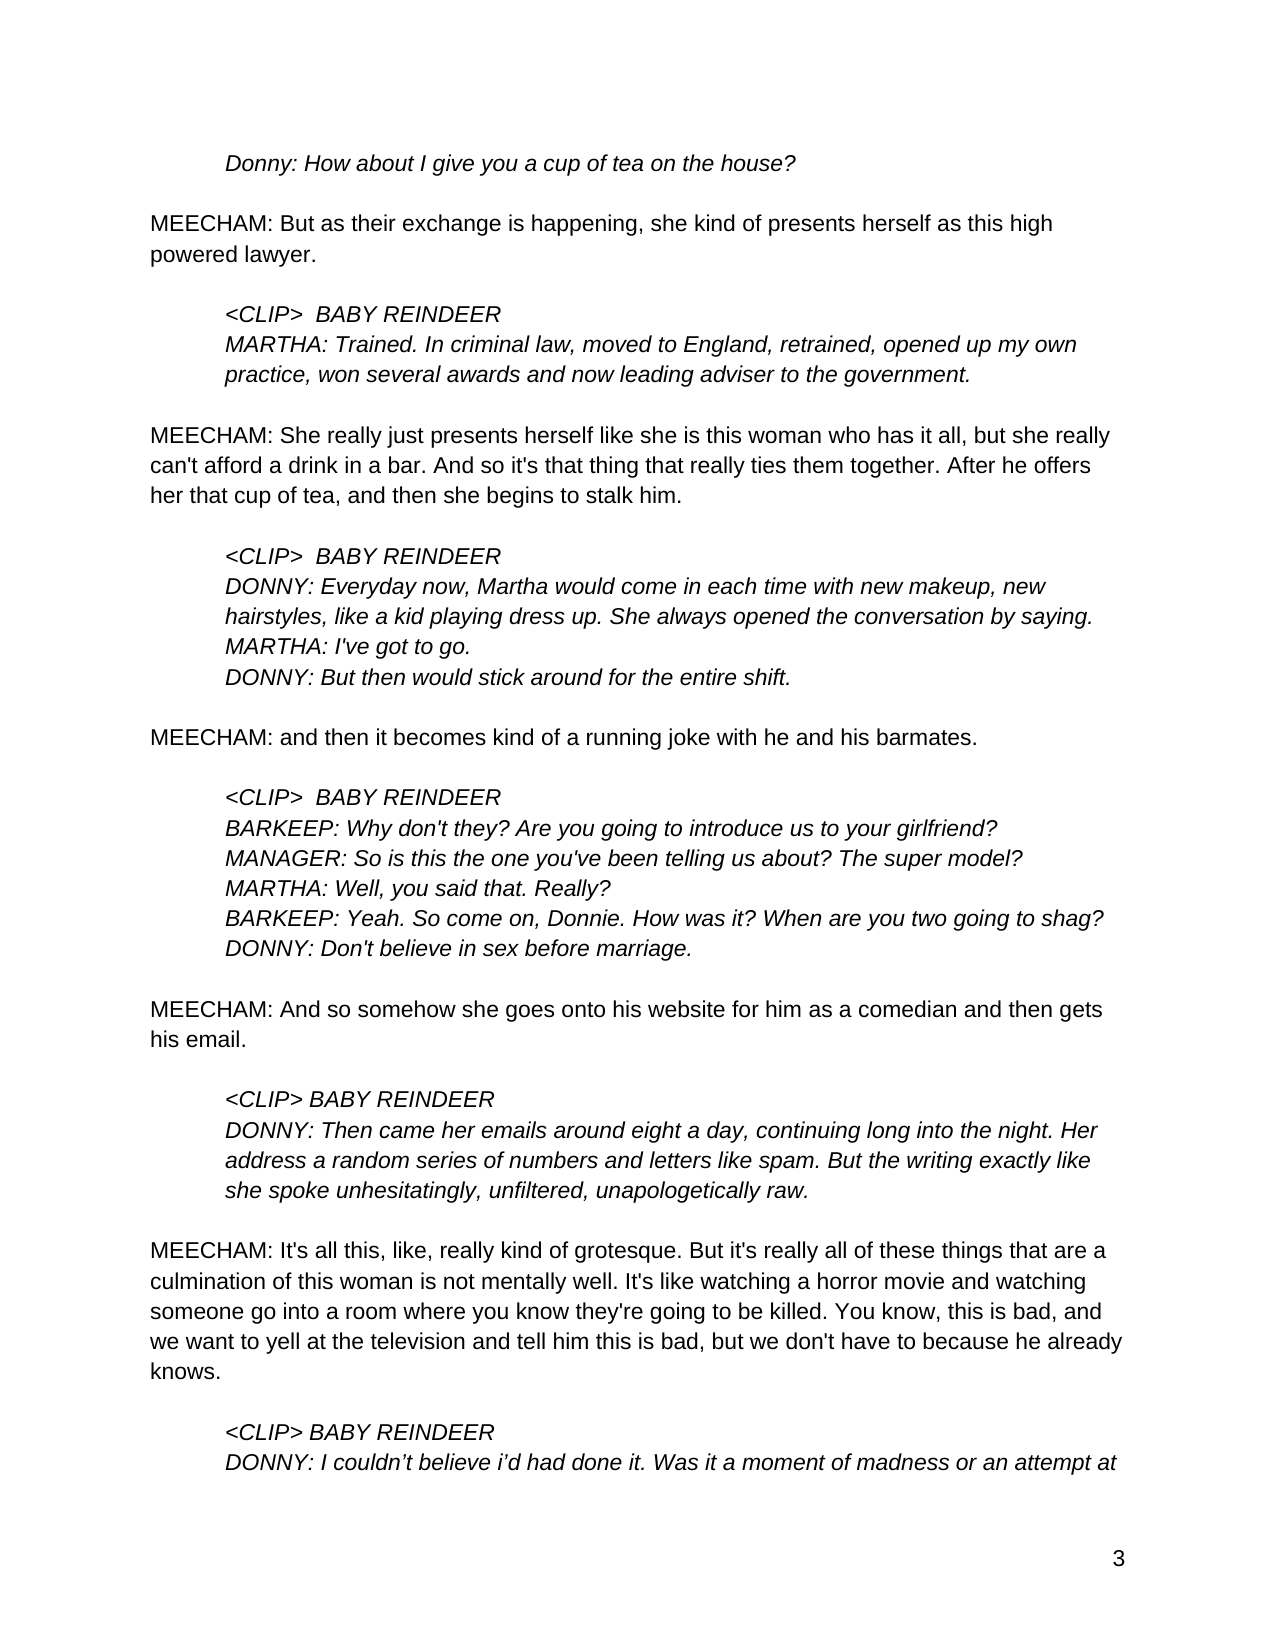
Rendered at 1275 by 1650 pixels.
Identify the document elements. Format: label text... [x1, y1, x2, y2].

text BARKEEP: Why don't they? Are you going to introduce us to your girlfriend? [225, 814, 1125, 841]
text MEECHAM: She really just presents herself like she is this woman who has it all, but she really can't afford a drink in a bar. And so it's that thing that really ties them together. After he offers her that cup of tea, and then she begins to stalk him. [150, 422, 1125, 509]
text <CLIP> BABY REINDEER [225, 784, 1125, 811]
text DONNY: Everyday now, Martha would come in each time with new makeup, new hairstyles, like a kid playing dress up. She always opened the conversation by saying. [225, 573, 1125, 629]
text MEECHAM: But as their exchange is happening, she kind of presents herself as this high powered lawyer. [150, 210, 1125, 267]
text DONNY: Then came her emails around eight a day, continuing long into the night. Her address a random series of numbers and letters like spam. But the writing exactly like she spoke unhesitatingly, unfiltered, unapologetically raw. [225, 1117, 1125, 1203]
text <CLIP> BABY REINDEER [225, 301, 1125, 327]
text MEECHAM: And so somehow she goes onto his website for him as a comedian and then gets his email. [150, 996, 1125, 1052]
text MEECHAM: and then it becomes kind of a running joke with he and his barmates. [150, 724, 1125, 750]
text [225, 1419, 1125, 1475]
text MARTHA: I've got to go. [225, 633, 1125, 660]
text MEECHAM: It's all this, like, really kind of grotesque. But it's really all of these things that are a culmination of this woman is not mentally well. It's like watching a horror movie and watching someone go into a room where you know they're going to be killed. You know, this is bad, and we want to yell at the television and tell him this is bad, but we don't have to because he already knows. [150, 1237, 1125, 1385]
text MARTHA: Well, you said that. Really? [225, 875, 1125, 901]
text BARKEEP: Yeah. So come on, Donnie. How was it? When are you two going to shag? [225, 905, 1125, 932]
text MARTHA: Trained. In criminal law, moved to England, retrained, opened up my own practice, won several awards and now leading adviser to the government. [225, 331, 1125, 388]
text <CLIP> BABY REINDEER [225, 543, 1125, 569]
text Donny: How about I give you a cup of tea on the house? [225, 150, 1125, 176]
text <CLIP> BABY REINDEER [225, 1086, 1125, 1113]
text DONNY: But then would stick around for the entire shift. [225, 663, 1125, 690]
text DONNY: Don't believe in sex before marriage. [225, 935, 1125, 962]
text MANAGER: So is this the one you've been telling us about? The super model? [225, 845, 1125, 871]
